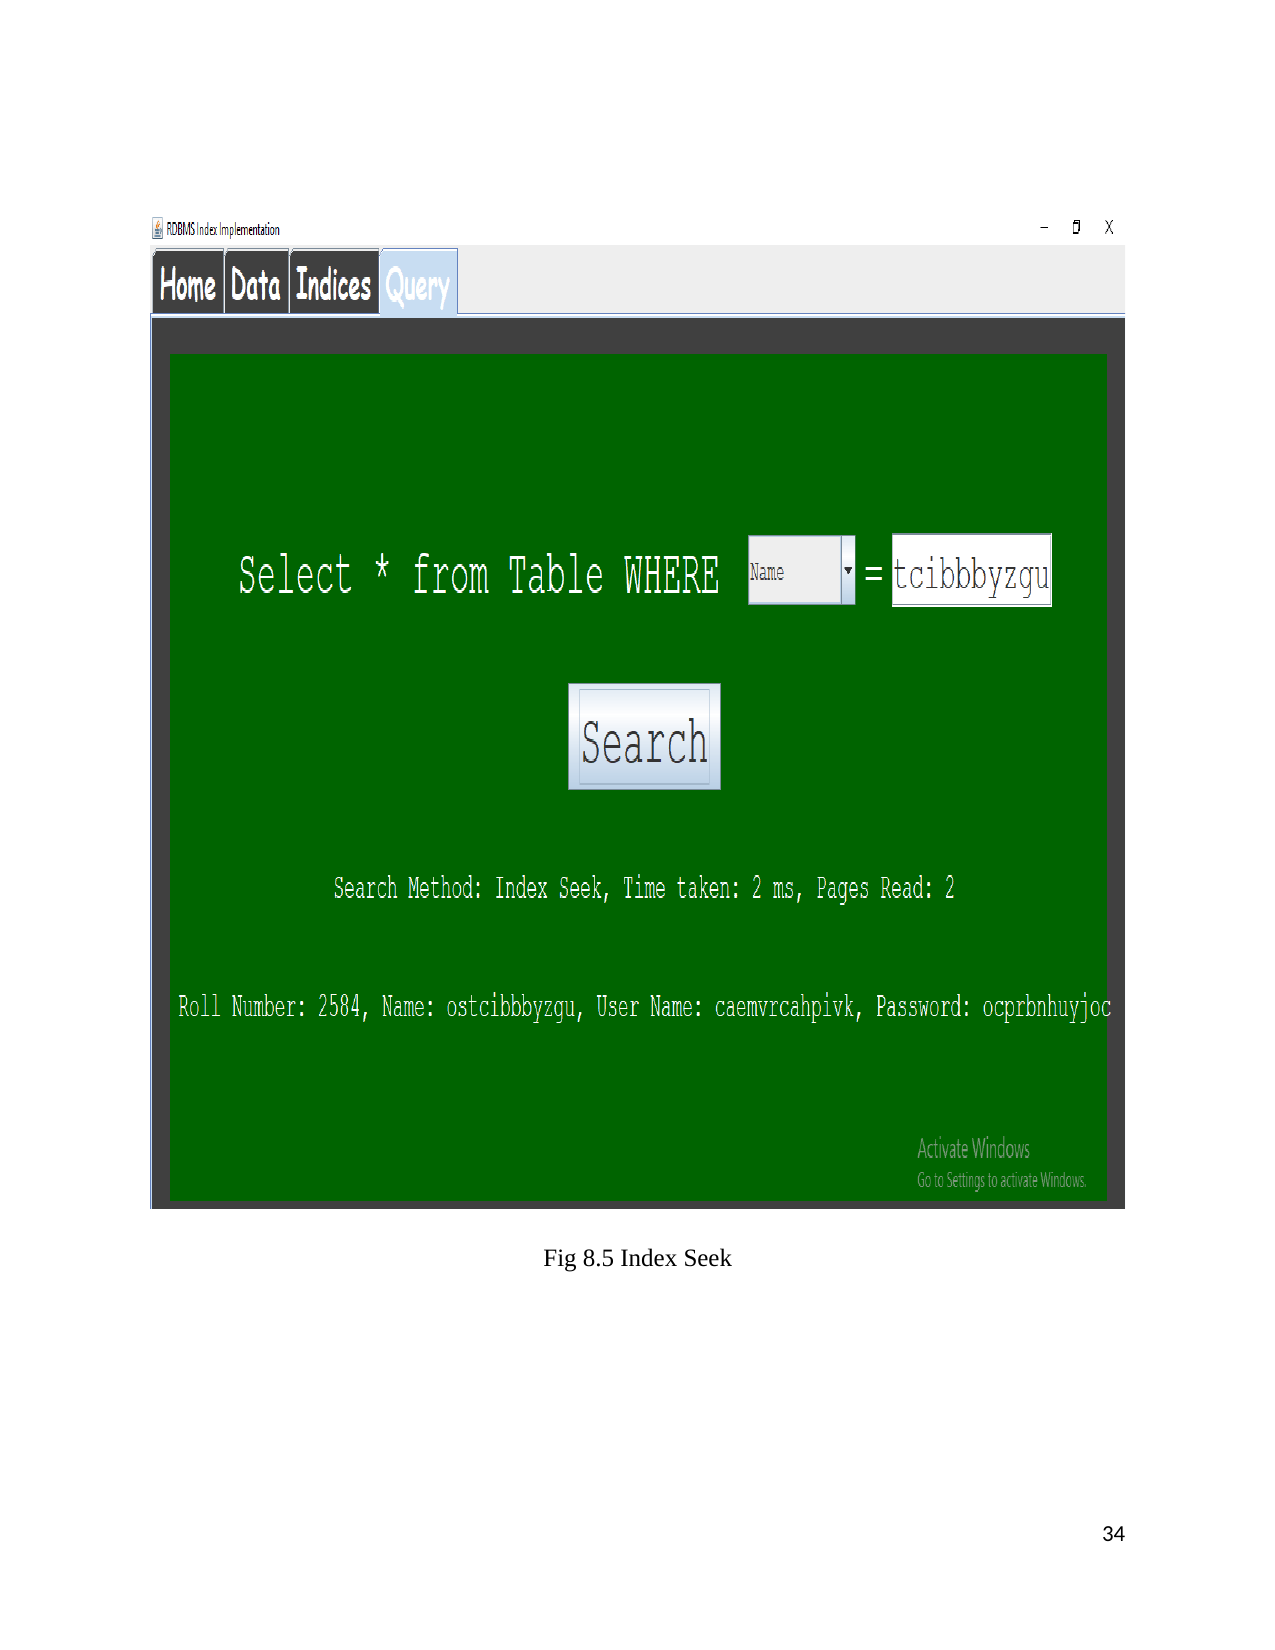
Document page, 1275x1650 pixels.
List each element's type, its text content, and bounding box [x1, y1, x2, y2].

text Fig 8.5 Index Seek [150, 1243, 1125, 1272]
picture [150, 213, 1125, 1209]
